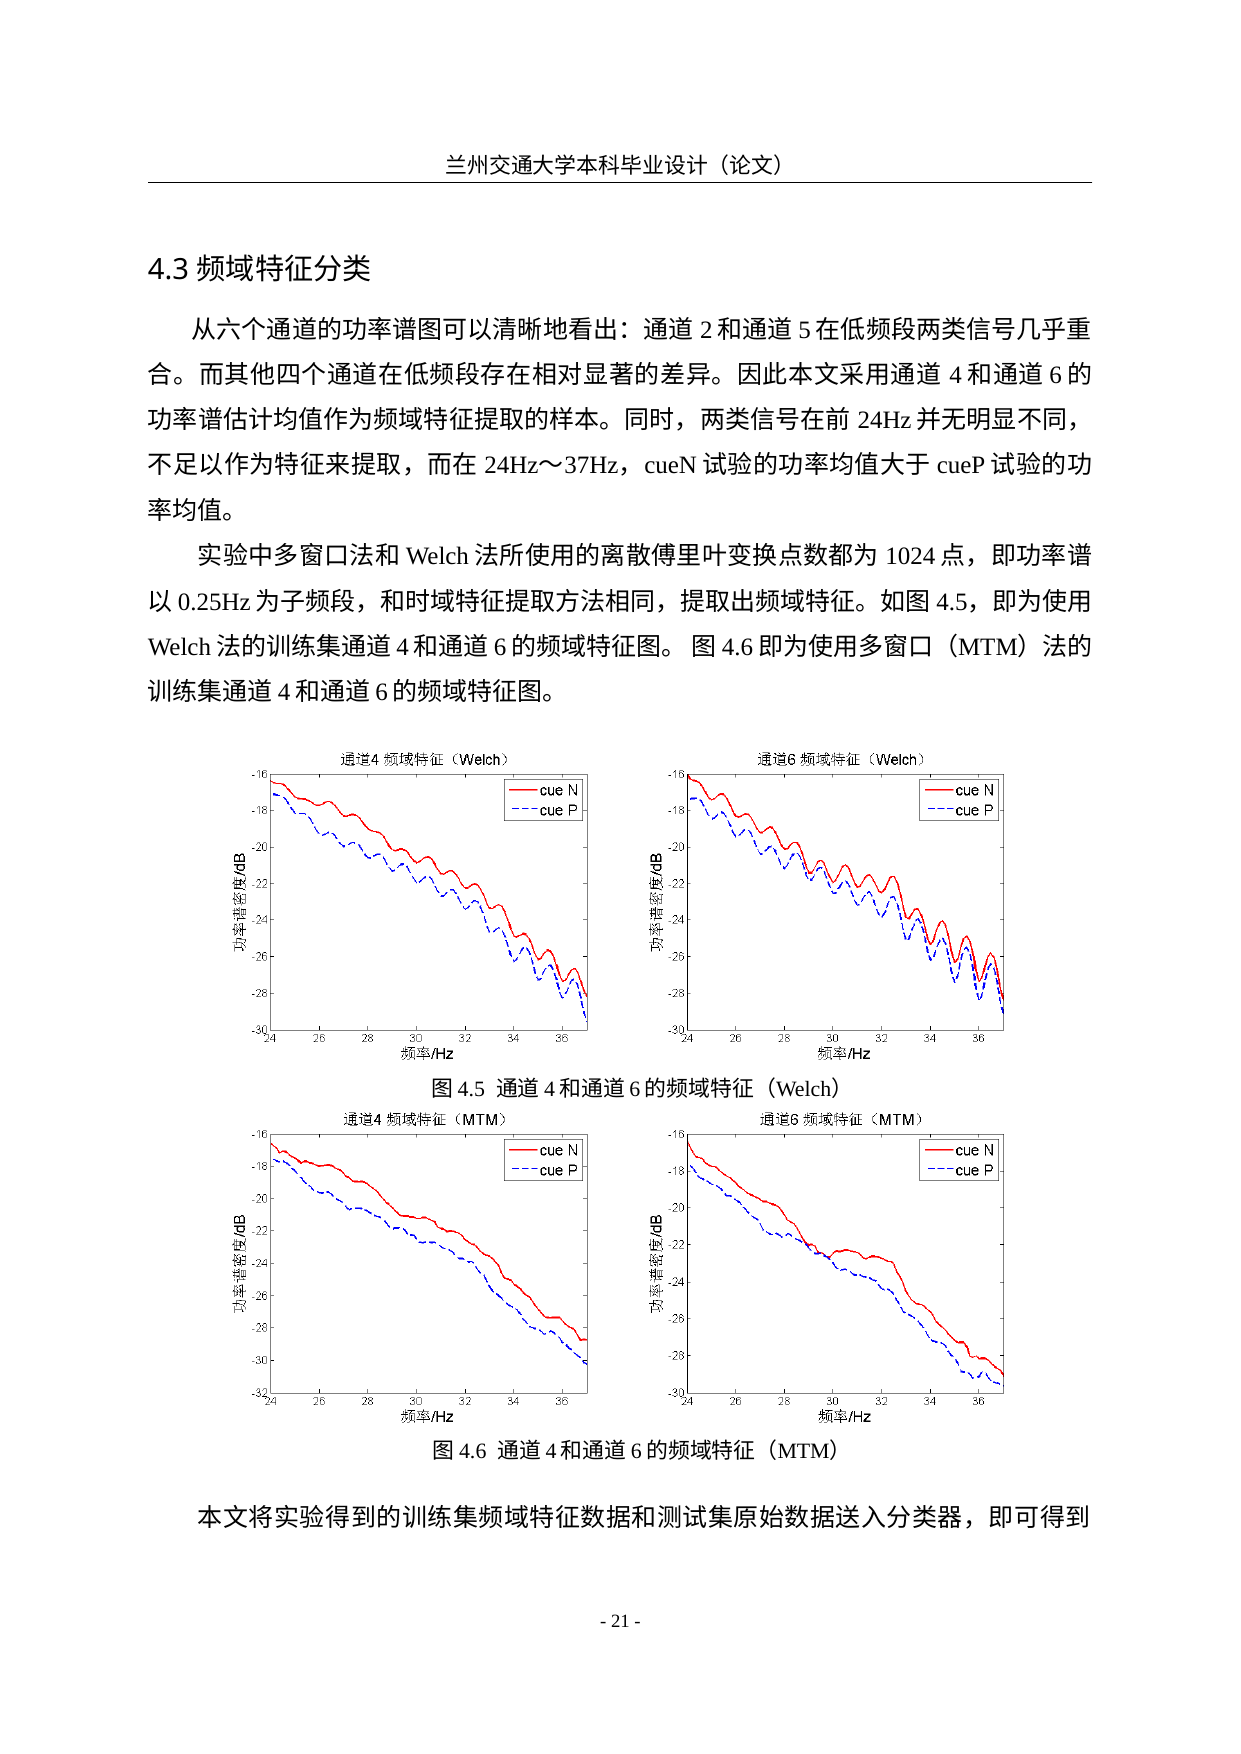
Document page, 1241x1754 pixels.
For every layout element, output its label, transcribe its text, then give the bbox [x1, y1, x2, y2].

text 图4.6 通道4和通道6的频域特征（MTM） [148, 1433, 1092, 1464]
text 从六个通道的功率谱图可以清晰地看出：通道2和通道5在低频段两类信号几乎重合。而其他四个通道在低频段存在相对显著的差异。因此本文采用通道4和通道6的功率谱估计均值作为频域特征提取的样本。同时，两类信号在前24Hz并无明显不同，不足以作为特征来提取，而在24Hz～37Hz，cueN试验的功率均值大于cueP试验的功率均值。 [148, 309, 1092, 527]
text 4.3 频域特征分类 [148, 246, 1092, 288]
picture [147, 1110, 1093, 1427]
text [148, 1498, 1092, 1534]
text 图4.5 通道4和通道6的频域特征（Welch） [148, 1071, 1092, 1102]
text 实验中多窗口法和Welch法所使用的离散傅里叶变换点数都为1024点，即功率谱以0.25Hz为子频段，和时域特征提取方法相同，提取出频域特征。如图4.5，即为使用Welch法的训练集通道4和通道6的频域特征图。 图4.6即为使用多窗口（MTM）法的训练集通道4和通道6的频域特征图。 [148, 536, 1092, 708]
picture [147, 751, 1093, 1064]
